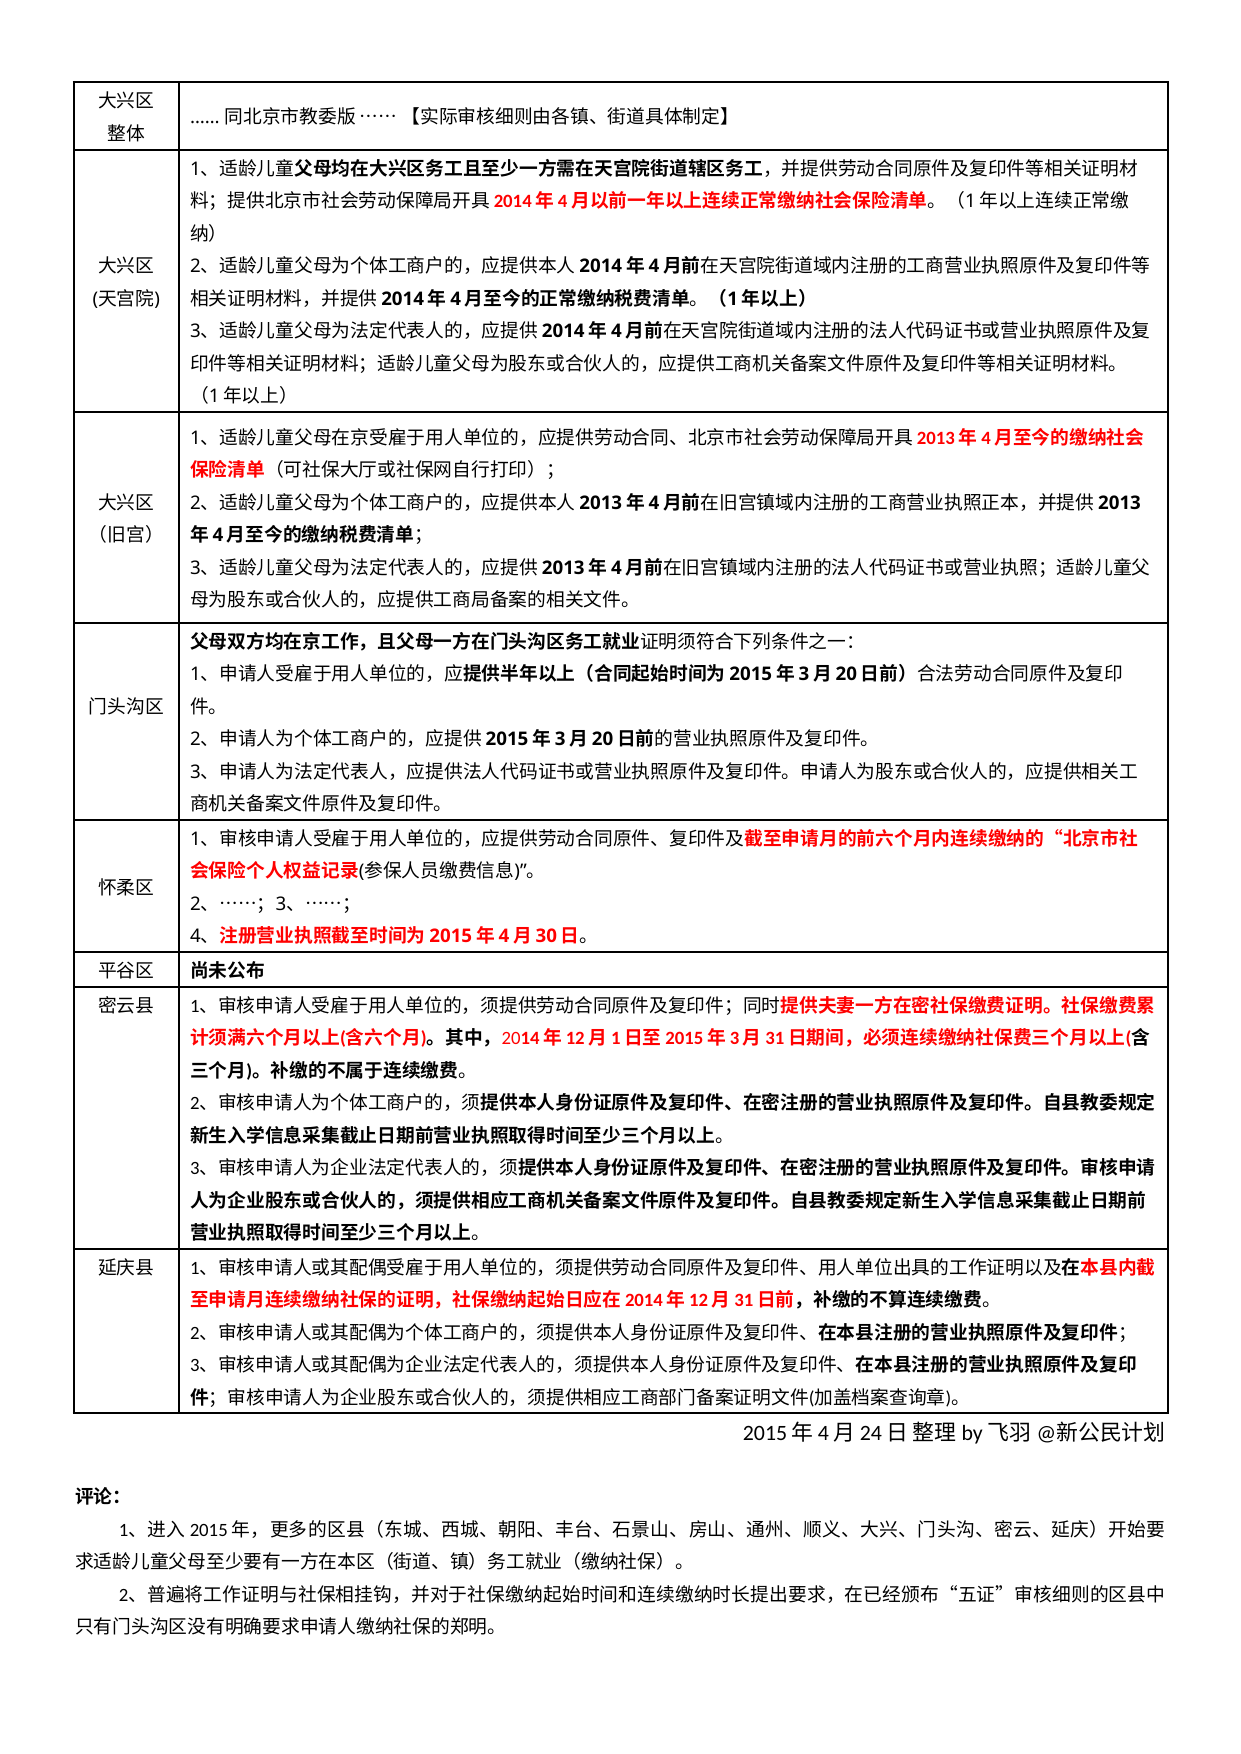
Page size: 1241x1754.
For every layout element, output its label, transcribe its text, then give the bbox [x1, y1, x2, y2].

text 2015年4月24日 整理 by 飞羽 @新公民计划 [75, 1414, 1165, 1447]
table_cell 门头沟区 [75, 624, 178, 819]
table_cell 大兴区 (天宫院) [75, 151, 178, 411]
table_cell 大兴区 整体 [75, 83, 178, 149]
table_cell 1、审核申请人或其配偶受雇于用人单位的，须提供劳动合同原件及复印件、用人单位出具的工作证明以及在本县内截至申请月连续缴纳社保的证明，社保缴纳起始日应在2014年12月31日前，补缴的不算连续缴费。 2、审核申请人或其配偶为个体工商户的，须提供本人身份证原件及复印件、在本县注册的营业执照原件及复印件； 3、审核申请人或其配偶为企业法定代表人的，须提供本人身份证原件及复印件、在本县注册的营业执照原件及复印件；审核申请人为企业股东或合伙人的，须提供相应工商部门备案证明文件(加盖档案查询章)。 [180, 1250, 1167, 1412]
table_cell 平谷区 [75, 953, 178, 986]
text 1、进入2015年，更多的区县（东城、西城、朝阳、丰台、石景山、房山、通州、顺义、大兴、门头沟、密云、延庆）开始要求适龄儿童父母至少要有一方在本区（街道、镇）务工就业（缴纳社保）。 [75, 1512, 1165, 1577]
table_cell 父母双方均在京工作，且父母一方在门头沟区务工就业证明须符合下列条件之一： 1、申请人受雇于用人单位的，应提供半年以上（合同起始时间为2015年3月20日前）合法劳动合同原件及复印件。 2、申请人为个体工商户的，应提供2015年3月20日前的营业执照原件及复印件。 3、申请人为法定代表人，应提供法人代码证书或营业执照原件及复印件。申请人为股东或合伙人的，应提供相关工商机关备案文件原件及复印件。 [180, 624, 1167, 819]
table_cell 尚未公布 [180, 953, 1167, 986]
table_cell 1、审核申请人受雇于用人单位的，应提供劳动合同原件、复印件及截至申请月的前六个月内连续缴纳的“北京市社会保险个人权益记录(参保人员缴费信息)”。 2、……；3、……； 4、注册营业执照截至时间为2015年4月30日。 [180, 821, 1167, 951]
table_cell 1、适龄儿童父母均在大兴区务工且至少一方需在天宫院街道辖区务工，并提供劳动合同原件及复印件等相关证明材料；提供北京市社会劳动保障局开具2014年4月以前一年以上连续正常缴纳社会保险清单。（1年以上连续正常缴纳） 2、适龄儿童父母为个体工商户的，应提供本人2014年4月前在天宫院街道域内注册的工商营业执照原件及复印件等相关证明材料，并提供2014年4月至今的正常缴纳税费清单。（1年以上） 3、适龄儿童父母为法定代表人的，应提供2014年4月前在天宫院街道域内注册的法人代码证书或营业执照原件及复印件等相关证明材料；适龄儿童父母为股东或合伙人的，应提供工商机关备案文件原件及复印件等相关证明材料。（1年以上） [180, 151, 1167, 411]
table_cell 延庆县 [75, 1250, 178, 1412]
table_cell …… 同北京市教委版 …… 【实际审核细则由各镇、街道具体制定】 [180, 83, 1167, 149]
table_cell 怀柔区 [75, 821, 178, 951]
table_cell 大兴区 （旧宫） [75, 413, 178, 622]
text 评论： [75, 1479, 1165, 1512]
table_cell 密云县 [75, 988, 178, 1248]
text 2、普遍将工作证明与社保相挂钩，并对于社保缴纳起始时间和连续缴纳时长提出要求，在已经颁布“五证”审核细则的区县中，只有门头沟区没有明确要求申请人缴纳社保的郑明。 [75, 1577, 1165, 1642]
table_cell 1、适龄儿童父母在京受雇于用人单位的，应提供劳动合同、北京市社会劳动保障局开具2013年4月至今的缴纳社会保险清单（可社保大厅或社保网自行打印）； 2、适龄儿童父母为个体工商户的，应提供本人2013年4月前在旧宫镇域内注册的工商营业执照正本，并提供2013年4月至今的缴纳税费清单； 3、适龄儿童父母为法定代表人的，应提供2013年4月前在旧宫镇域内注册的法人代码证书或营业执照；适龄儿童父母为股东或合伙人的，应提供工商局备案的相关文件。 [180, 413, 1167, 622]
table_cell 1、审核申请人受雇于用人单位的，须提供劳动合同原件及复印件；同时提供夫妻一方在密社保缴费证明。社保缴费累计须满六个月以上(含六个月)。其中，2014年12月1日至2015年3月31日期间，必须连续缴纳社保费三个月以上(含三个月)。补缴的不属于连续缴费。 2、审核申请人为个体工商户的，须提供本人身份证原件及复印件、在密注册的营业执照原件及复印件。自县教委规定新生入学信息采集截止日期前营业执照取得时间至少三个月以上。 3、审核申请人为企业法定代表人的，须提供本人身份证原件及复印件、在密注册的营业执照原件及复印件。审核申请人为企业股东或合伙人的，须提供相应工商机关备案文件原件及复印件。自县教委规定新生入学信息采集截止日期前营业执照取得时间至少三个月以上。 [180, 988, 1167, 1248]
